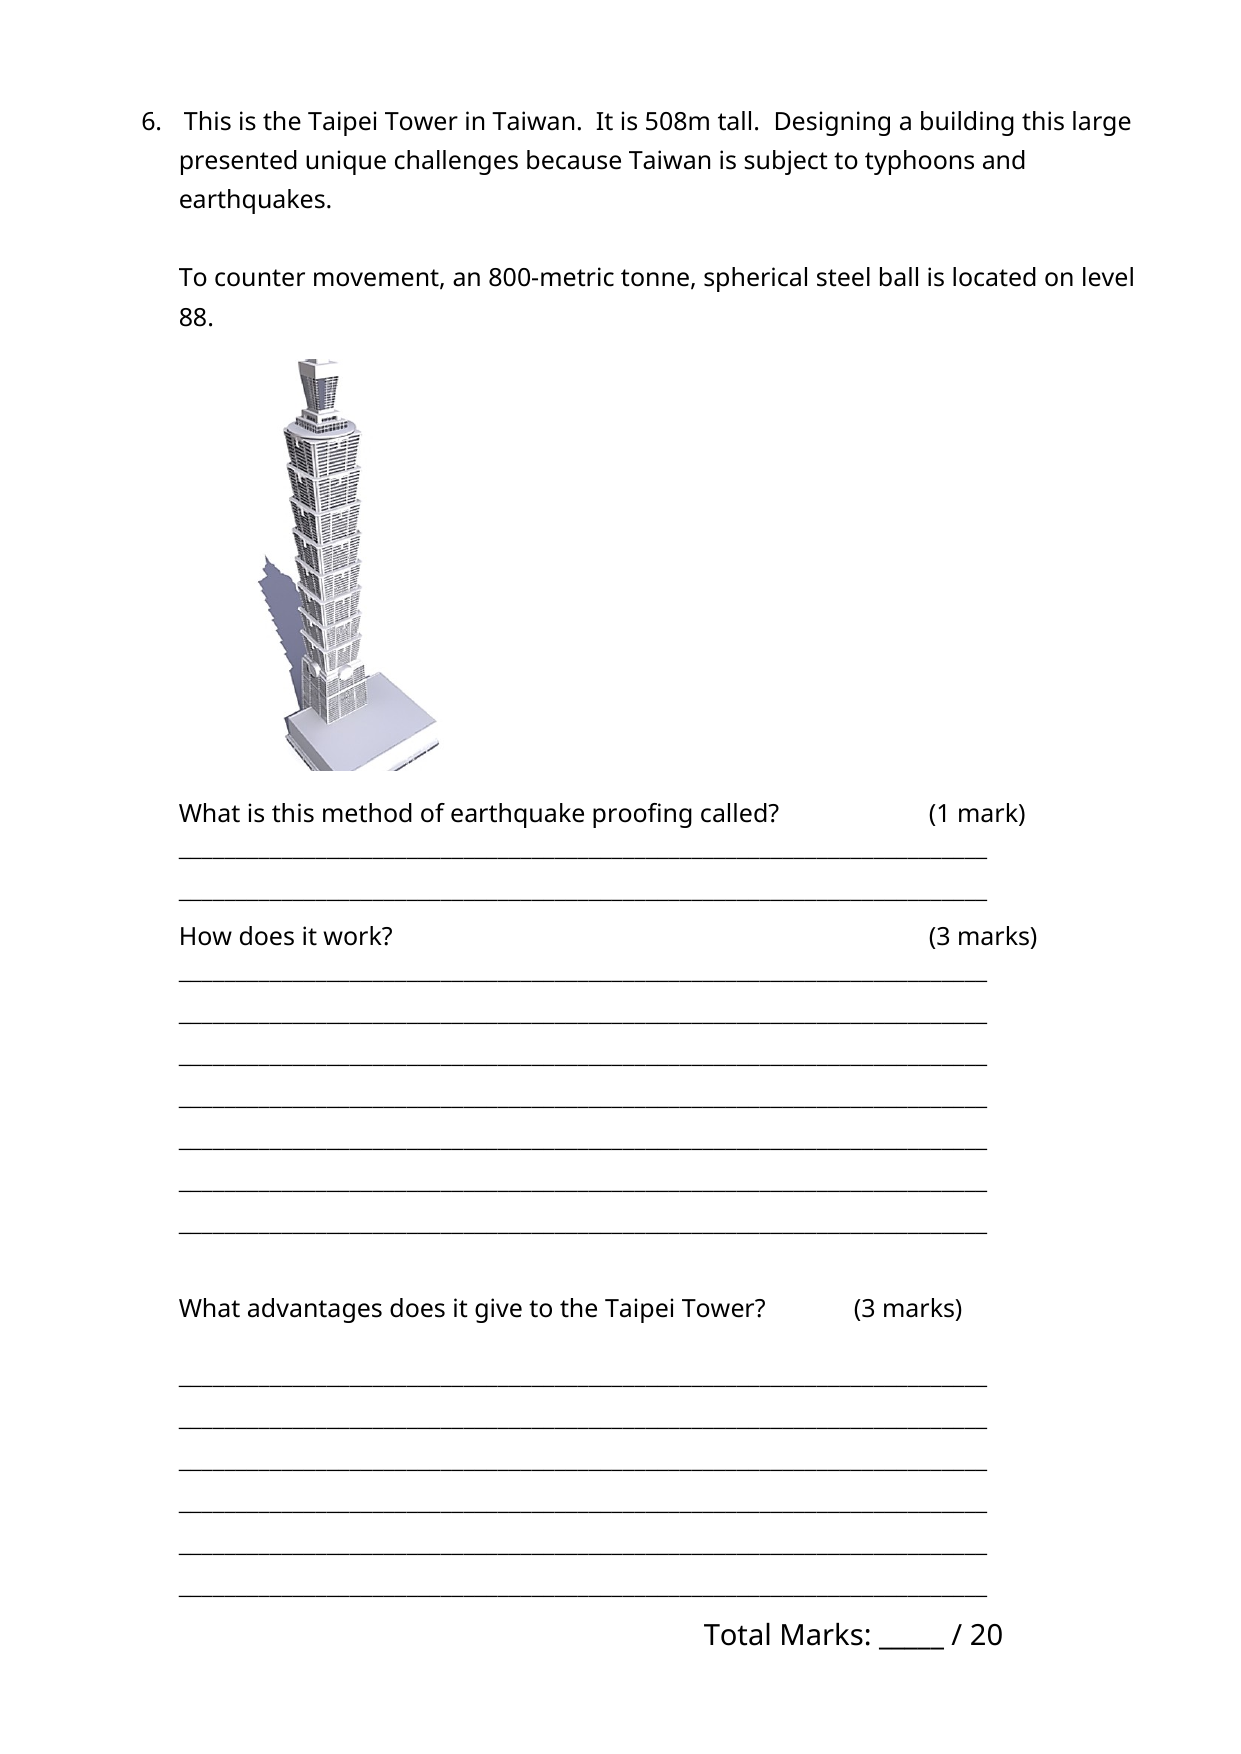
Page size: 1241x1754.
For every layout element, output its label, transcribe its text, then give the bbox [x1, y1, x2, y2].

list _______________________________________________________________________ [178, 1362, 1137, 1390]
list _______________________________________________________________________ [178, 834, 1137, 862]
list _______________________________________________________________________ [178, 999, 1137, 1027]
list Total Marks: _____ / 20 [178, 1614, 1137, 1653]
list _______________________________________________________________________ [178, 957, 1137, 986]
list _______________________________________________________________________ [178, 1167, 1137, 1195]
list What advantages does it give to the Taipei Tower? (3 marks) [178, 1291, 1137, 1324]
list _______________________________________________________________________ [178, 1209, 1137, 1237]
list How does it work? (3 marks) [178, 918, 1137, 952]
list _______________________________________________________________________ [178, 1041, 1137, 1069]
list _______________________________________________________________________ [178, 1125, 1137, 1153]
list _______________________________________________________________________ [178, 1572, 1137, 1600]
list _______________________________________________________________________ [178, 1446, 1137, 1474]
list _______________________________________________________________________ [178, 1083, 1137, 1111]
picture [141, 359, 587, 771]
list _______________________________________________________________________ [178, 1488, 1137, 1516]
list _______________________________________________________________________ [178, 1404, 1137, 1432]
list This is the Taipei Tower in Taiwan. It is 508m tall. Designing a building this large presented unique challenges because Taiwan is subject to typhoons and earthquakes. [141, 103, 1137, 216]
list _______________________________________________________________________ [178, 1530, 1137, 1558]
list To counter movement, an 800-metric tonne, spherical steel ball is located on level 88. [178, 260, 1137, 333]
list What is this method of earthquake proofing called? (1 mark) [178, 795, 1137, 829]
list _______________________________________________________________________ [178, 876, 1137, 904]
